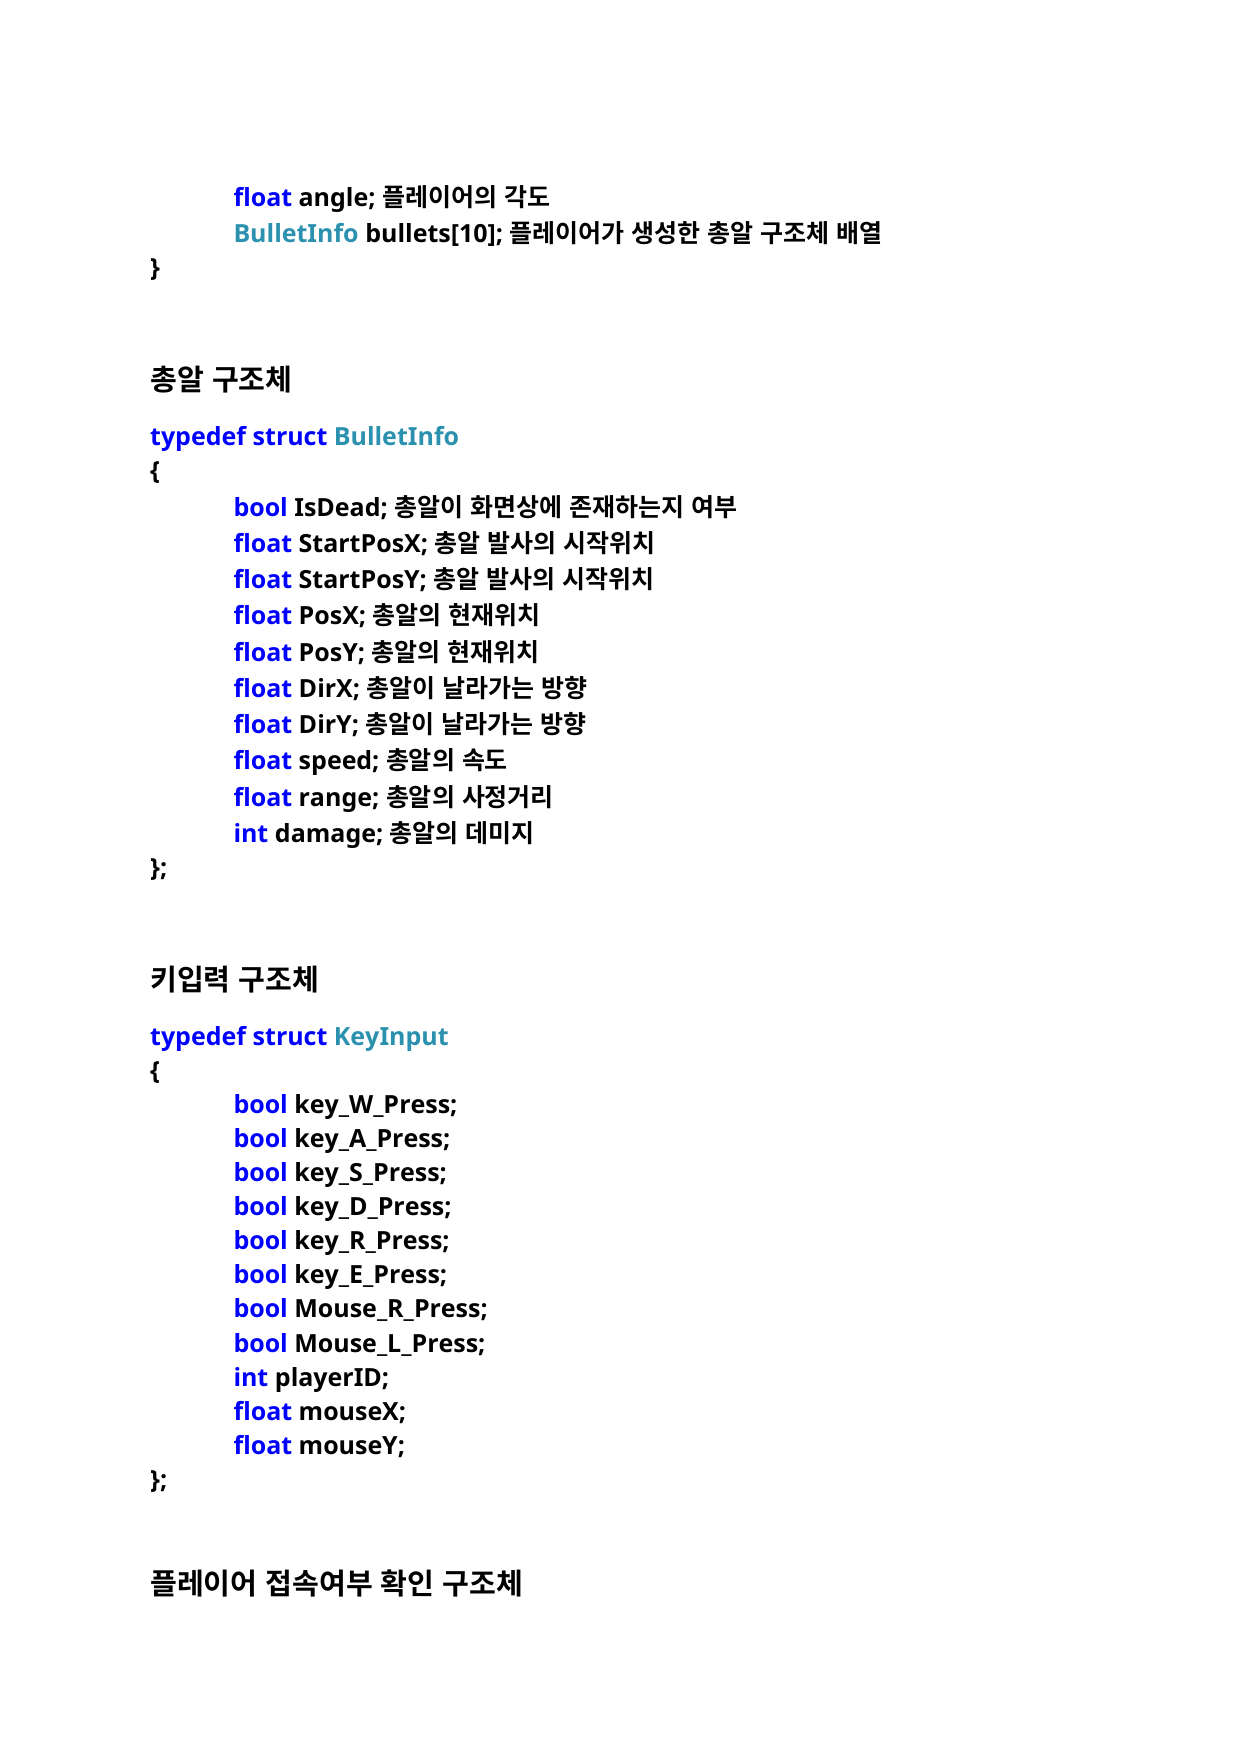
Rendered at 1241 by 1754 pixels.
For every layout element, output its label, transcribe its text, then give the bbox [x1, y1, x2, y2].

text bool key_A_Press; [150, 1121, 1090, 1155]
text } [150, 250, 1090, 284]
text float PosY; 총알의 현재위치 [150, 632, 1090, 668]
text }; [150, 849, 1090, 883]
text bool Mouse_R_Press; [150, 1291, 1090, 1325]
text bool key_R_Press; [150, 1223, 1090, 1257]
text BulletInfo bullets[10]; 플레이어가 생성한 총알 구조체 배열 [150, 213, 1090, 250]
text float DirY; 총알이 날라가는 방향 [150, 704, 1090, 741]
text typedef struct KeyInput [150, 1019, 1090, 1053]
text float mouseY; [150, 1427, 1090, 1461]
text int playerID; [150, 1359, 1090, 1393]
text float range; 총알의 사정거리 [150, 777, 1090, 813]
text float DirX; 총알이 날라가는 방향 [150, 668, 1090, 704]
text }; [150, 1461, 1090, 1496]
text { [150, 453, 1090, 487]
text 플레이어 접속여부 확인 구조체 [150, 1561, 1090, 1603]
text bool IsDead; 총알이 화면상에 존재하는지 여부 [150, 487, 1090, 523]
text int damage; 총알의 데미지 [150, 813, 1090, 849]
text bool Mouse_L_Press; [150, 1325, 1090, 1359]
text float StartPosX; 총알 발사의 시작위치 [150, 523, 1090, 559]
text 키입력 구조체 [150, 956, 1090, 999]
text bool key_D_Press; [150, 1189, 1090, 1223]
text bool key_W_Press; [150, 1087, 1090, 1121]
text typedef struct BulletInfo [150, 419, 1090, 453]
text 총알 구조체 [150, 357, 1090, 399]
text bool key_S_Press; [150, 1155, 1090, 1189]
text bool key_E_Press; [150, 1257, 1090, 1291]
text float angle; 플레이어의 각도 [150, 177, 1090, 213]
text float StartPosY; 총알 발사의 시작위치 [150, 559, 1090, 596]
text float mouseX; [150, 1393, 1090, 1427]
text { [150, 1053, 1090, 1087]
text float PosX; 총알의 현재위치 [150, 596, 1090, 632]
text float speed; 총알의 속도 [150, 741, 1090, 777]
